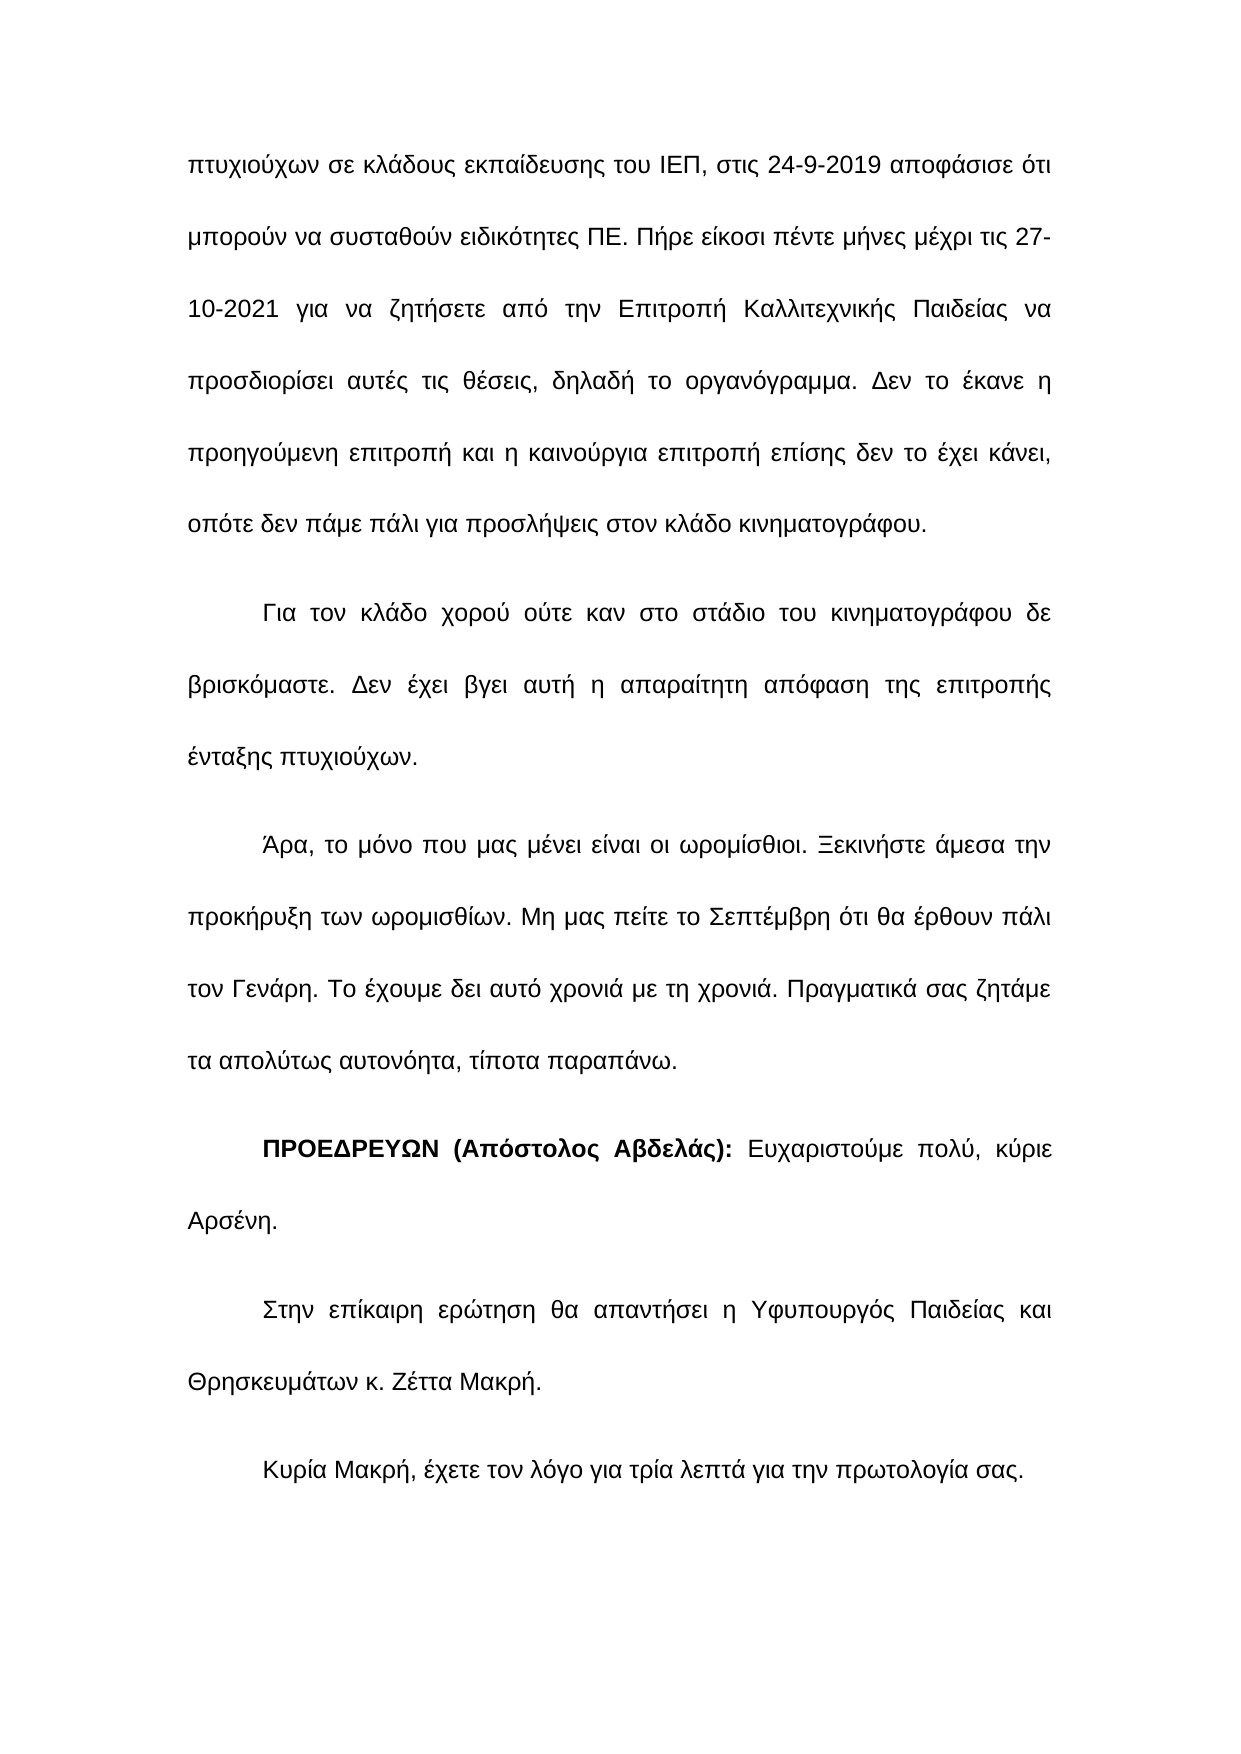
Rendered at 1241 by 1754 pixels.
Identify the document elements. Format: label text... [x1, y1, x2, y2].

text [187, 150, 1053, 538]
text ΠΡΟΕΔΡΕΥΩΝ (Απόστολος Αβδελάς): Ευχαριστούμε πολύ, κύριε Αρσένη. [187, 1134, 1053, 1235]
text Για τον κλάδο χορού ούτε καν στο στάδιο του κινηματογράφου δε βρισκόμαστε. Δεν έχει βγει αυτή η απαραίτητη απόφαση της επιτροπής ένταξης πτυχιούχων. [187, 598, 1053, 770]
text Στην επίκαιρη ερώτηση θα απαντήσει η Υφυπουργός Παιδείας και Θρησκευμάτων κ. Ζέττα Μακρή. [187, 1295, 1053, 1395]
text Άρα, το μόνο που μας μένει είναι οι ωρομίσθιοι. Ξεκινήστε άμεσα την προκήρυξη των ωρομισθίων. Μη μας πείτε το Σεπτέμβρη ότι θα έρθουν πάλι τον Γενάρη. Το έχουμε δει αυτό χρονιά με τη χρονιά. Πραγματικά σας ζητάμε τα απολύτως αυτονόητα, τίποτα παραπάνω. [187, 830, 1053, 1074]
text Κυρία Μακρή, έχετε τον λόγο για τρία λεπτά για την πρωτολογία σας. [187, 1455, 1053, 1484]
